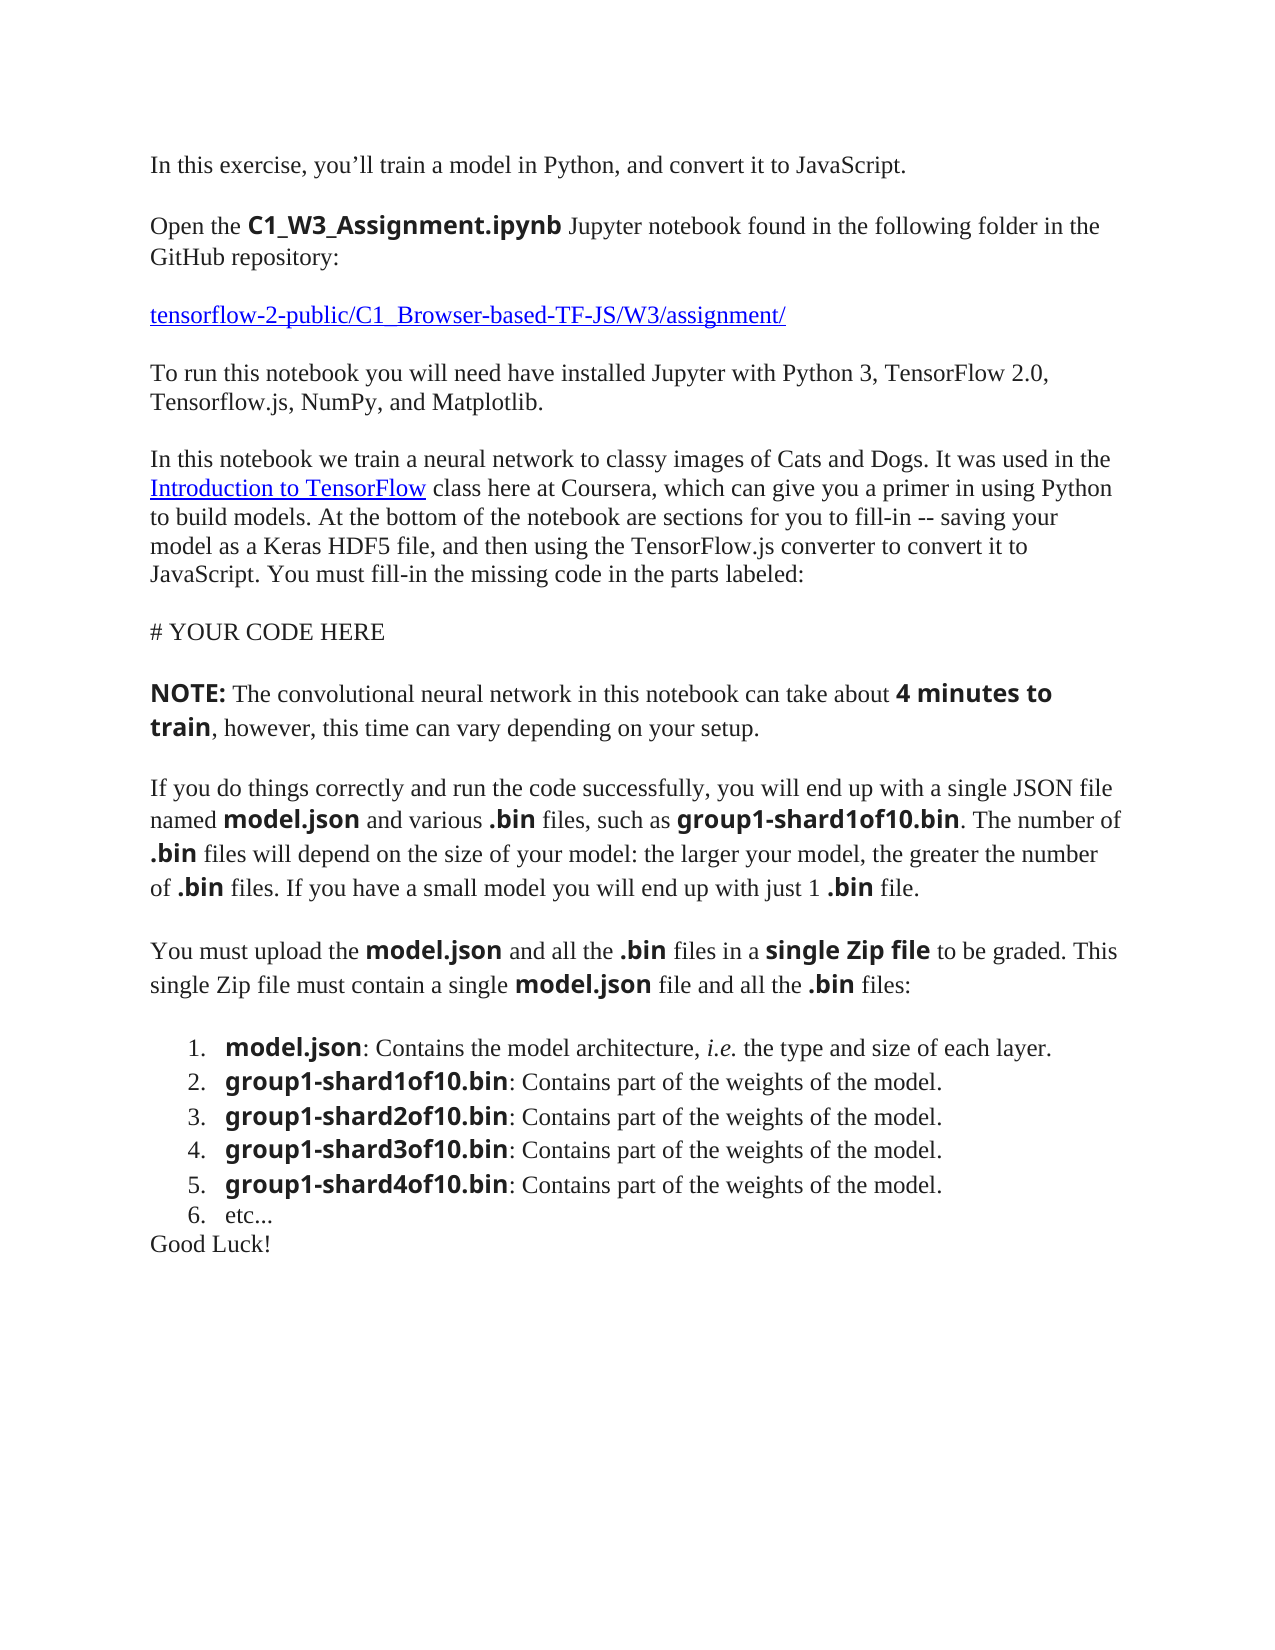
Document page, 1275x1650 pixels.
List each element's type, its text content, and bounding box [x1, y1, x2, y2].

list group1-shard2of10.bin: Contains part of the weights of the model. [187, 1098, 1125, 1132]
text Open the C1_W3_Assignment.ipynb Jupyter notebook found in the following folder in the GitHub repository: [150, 208, 1125, 271]
text To run this notebook you will need have installed Jupyter with Python 3, TensorFlow 2.0, Tensorflow.js, NumPy, and Matplotlib. [150, 358, 1125, 415]
text tensorflow-2-public/C1_Browser-based-TF-JS/W3/assignment/ [150, 300, 1125, 329]
list model.json: Contains the model architecture, i.e. the type and size of each layer. [187, 1030, 1125, 1064]
text In this notebook we train a neural network to classy images of Cats and Dogs. It was used in the Introduction to TensorFlow class here at Coursera, which can give you a primer in using Python to build models. At the bottom of the notebook are sections for you to fill-in -- saving your model as a Keras HDF5 file, and then using the TensorFlow.js converter to convert it to JavaScript. You must fill-in the missing code in the parts labeled: [150, 444, 1125, 588]
list group1-shard4of10.bin: Contains part of the weights of the model. [187, 1166, 1125, 1200]
text Good Luck! [150, 1229, 1125, 1258]
text You must upload the model.json and all the .bin files in a single Zip file to be graded. This single Zip file must contain a single model.json file and all the .bin files: [150, 933, 1125, 1001]
text If you do things correctly and run the code successfully, you will end up with a single JSON file named model.json and various .bin files, such as group1-shard1of10.bin. The number of .bin files will depend on the size of your model: the larger your model, the greater the number of .bin files. If you have a small model you will end up with just 1 .bin file. [150, 773, 1125, 903]
list group1-shard1of10.bin: Contains part of the weights of the model. [187, 1064, 1125, 1098]
list etc... [187, 1200, 1125, 1229]
text # YOUR CODE HERE [150, 617, 1125, 646]
list group1-shard3of10.bin: Contains part of the weights of the model. [187, 1132, 1125, 1166]
text In this exercise, you’ll train a model in Python, and convert it to JavaScript. [150, 150, 1125, 179]
text NOTE: The convolutional neural network in this notebook can take about 4 minutes to train, however, this time can vary depending on your setup. [150, 675, 1125, 743]
